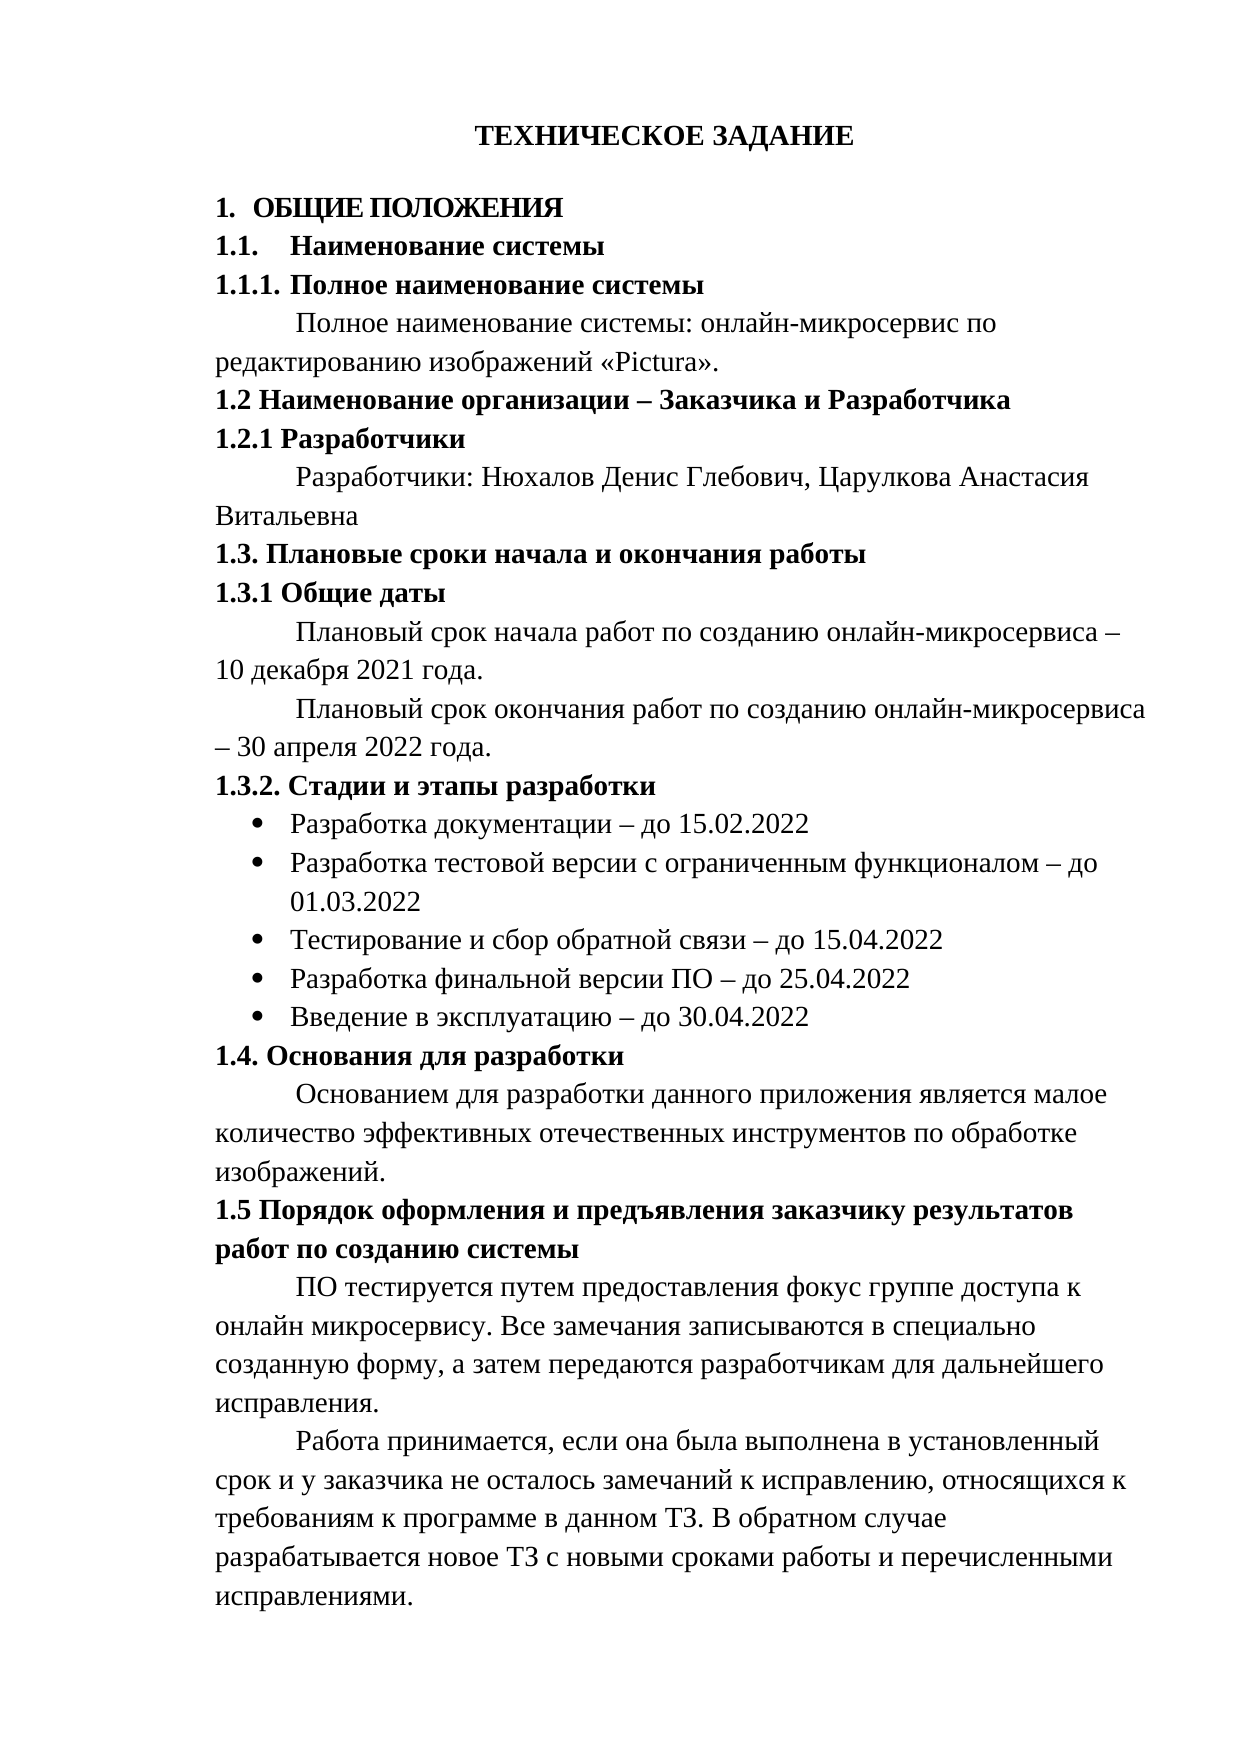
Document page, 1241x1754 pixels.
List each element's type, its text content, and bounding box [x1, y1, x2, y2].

text 1.3.1 Общие даты [215, 575, 1152, 609]
text ТЕХНИЧЕСКОЕ ЗАДАНИЕ [177, 118, 1152, 152]
title ОБЩИЕ ПОЛОЖЕНИЯ [215, 190, 1152, 223]
list Разработка тестовой версии с ограниченным функционалом – до 01.03.2022 [252, 845, 1152, 917]
text Плановый срок начала работ по созданию онлайн-микросервиса – 10 декабря 2021 года. [215, 614, 1152, 686]
text ПО тестируется путем предоставления фокус группе доступа к онлайн микросервису. Все замечания записываются в специально созданную форму, а затем передаются разработчикам для дальнейшего исправления. [215, 1269, 1152, 1418]
text 1.3. Плановые сроки начала и окончания работы [215, 537, 1152, 570]
list Разработка финальной версии ПО – до 25.04.2022 [252, 961, 1152, 994]
list Тестирование и сбор обратной связи – до 15.04.2022 [252, 922, 1152, 956]
text Разработчики: Нюхалов Денис Глебович, Царулкова Анастасия Витальевна [215, 459, 1152, 532]
text 1.2.1 Разработчики [215, 421, 1152, 454]
text Основанием для разработки данного приложения является малое количество эффективных отечественных инструментов по обработке изображений. [215, 1077, 1152, 1187]
text 1.2 Наименование организации – Заказчика и Разработчика [215, 382, 1152, 416]
text 1.5 Порядок оформления и предъявления заказчику результатов работ по созданию системы [215, 1192, 1152, 1264]
text 1.4. Основания для разработки [215, 1038, 1152, 1072]
text Плановый срок окончания работ по созданию онлайн-микросервиса – 30 апреля 2022 года. [215, 691, 1152, 763]
text 1.3.2. Стадии и этапы разработки [215, 768, 1152, 801]
list Наименование системы [215, 228, 1152, 262]
list Введение в эксплуатацию – до 30.04.2022 [252, 999, 1152, 1033]
text Работа принимается, если она была выполнена в установленный срок и у заказчика не осталось замечаний к исправлению, относящихся к требованиям к программе в данном ТЗ. В обратном случае разрабатывается новое ТЗ с новыми сроками работы и перечисленными исправлениями. [215, 1423, 1152, 1611]
list Полное наименование системы [215, 267, 1152, 300]
list Разработка документации – до 15.02.2022 [252, 806, 1152, 840]
text Полное наименование системы: онлайн-микросервис по редактированию изображений «Pictura». [215, 305, 1152, 377]
